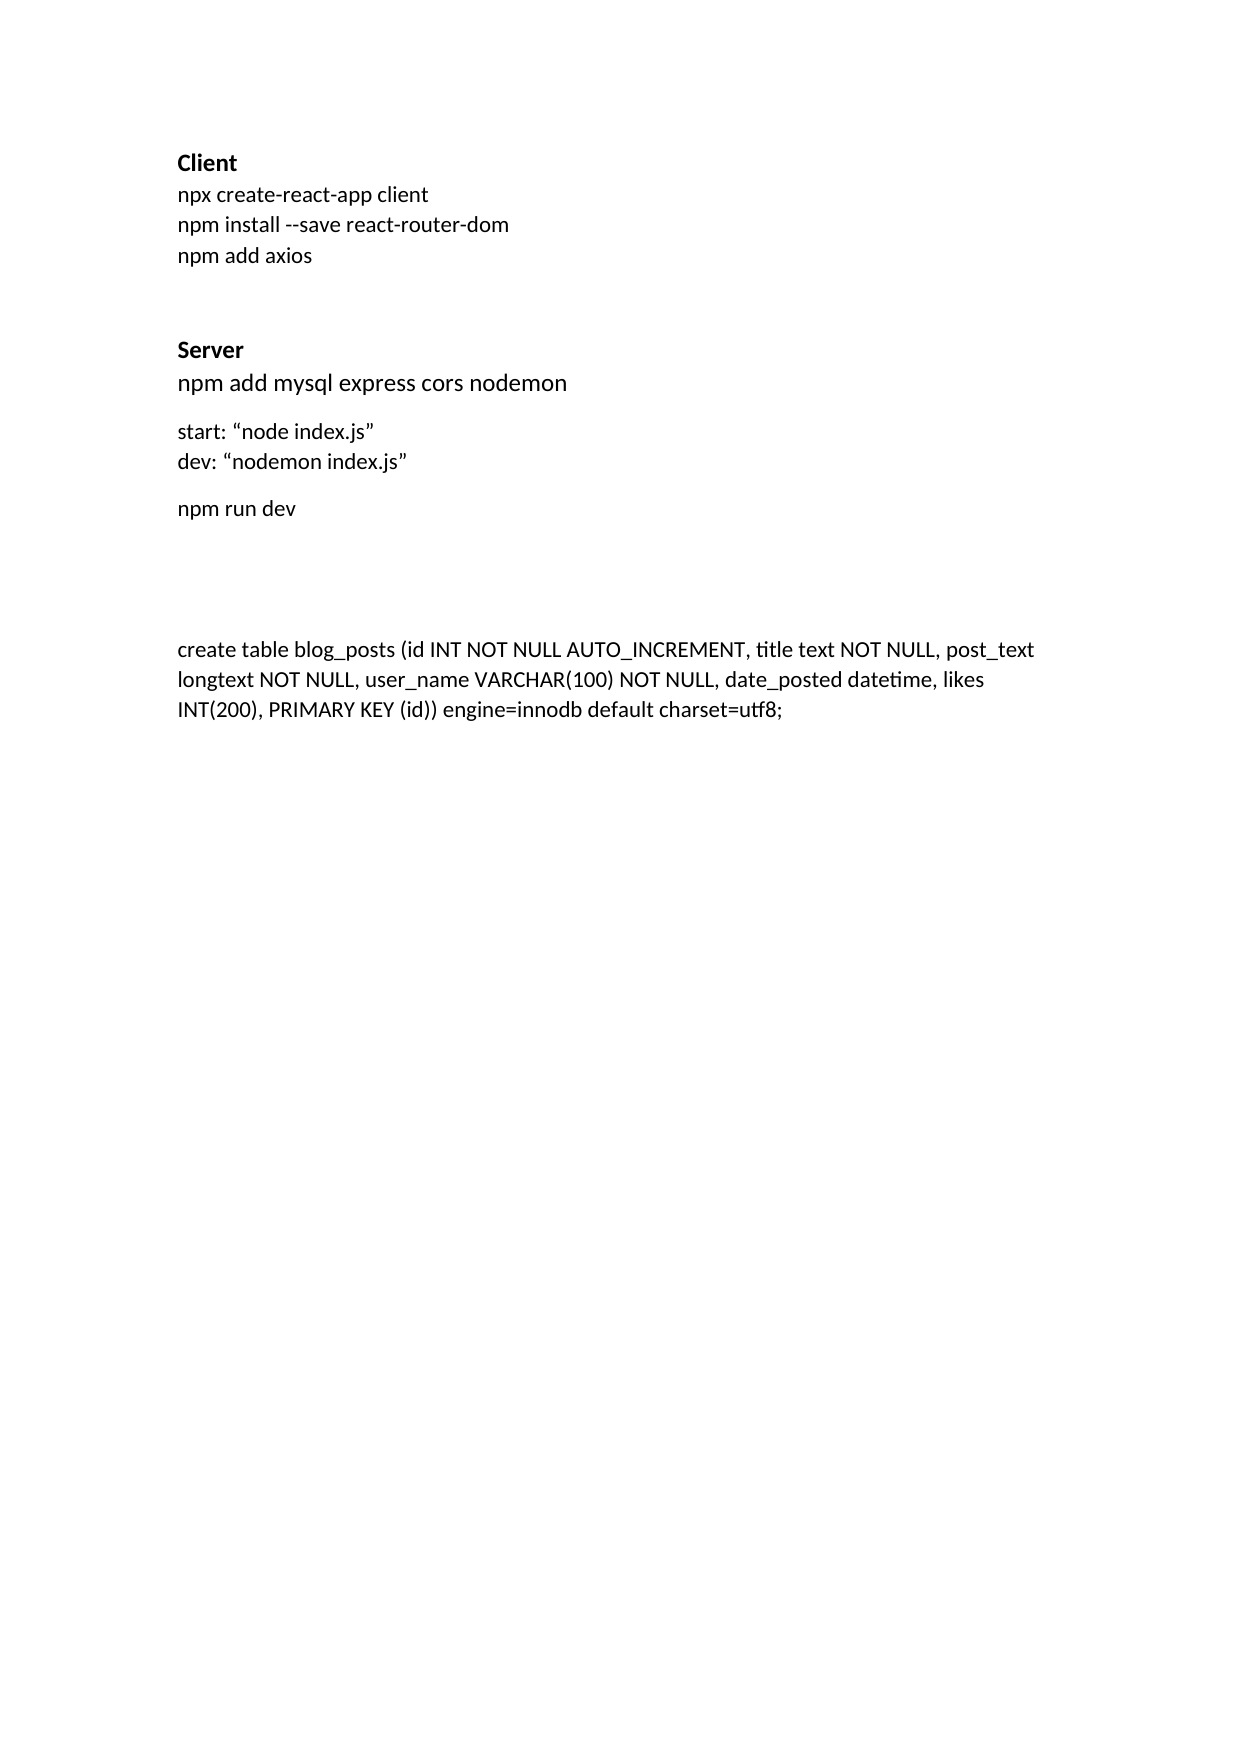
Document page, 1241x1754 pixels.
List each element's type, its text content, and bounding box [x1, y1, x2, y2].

text Server npm add mysql express cors nodemon [177, 334, 1063, 398]
text create table blog_posts (id INT NOT NULL AUTO_INCREMENT, title text NOT NULL, post_text longtext NOT NULL, user_name VARCHAR(100) NOT NULL, date_posted datetime, likes INT(200), PRIMARY KEY (id)) engine=innodb default charset=utf8; [177, 635, 1063, 723]
text Client npx create-react-app client npm install --save react-router-dom npm add axios [177, 148, 1063, 269]
text start: “node index.js” dev: “nodemon index.js” [177, 417, 1063, 475]
text npm run dev [177, 494, 1063, 522]
